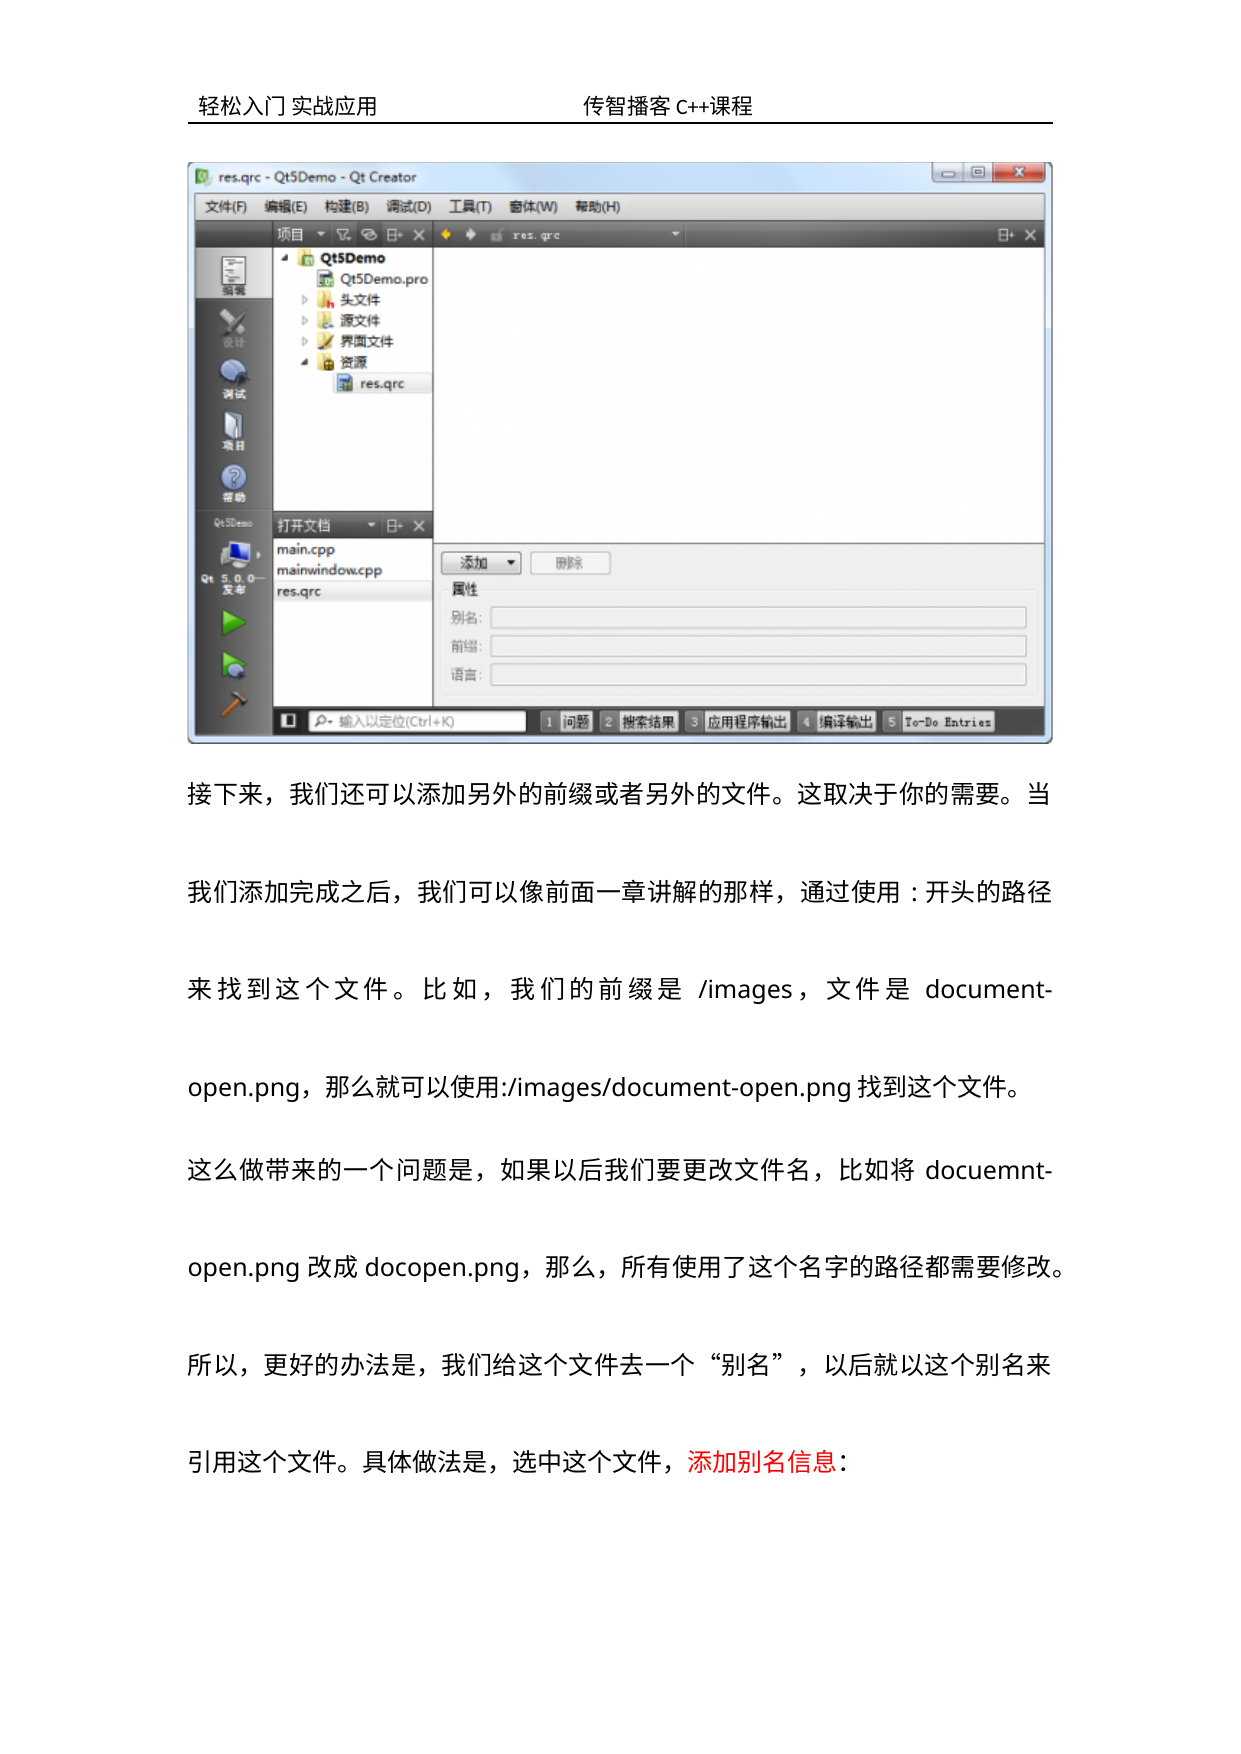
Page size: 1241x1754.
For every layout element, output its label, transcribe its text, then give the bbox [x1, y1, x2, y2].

picture [187, 162, 1053, 744]
text 这么做带来的一个问题是，如果以后我们要更改文件名，比如将 docuemnt-open.png 改成 docopen.png，那么，所有使用了这个名字的路径都需要修改。所以，更好的办法是，我们给这个文件去一个“别名”，以后就以这个别名来引用这个文件。具体做法是，选中这个文件，添加别名信息： [187, 1136, 1053, 1493]
text 接下来，我们还可以添加另外的前缀或者另外的文件。这取决于你的需要。当我们添加完成之后，我们可以像前面一章讲解的那样，通过使用 : 开头的路径来找到这个文件。比如，我们的前缀是 /images，文件是 document-open.png，那么就可以使用:/images/document-open.png找到这个文件。 [187, 760, 1053, 1118]
